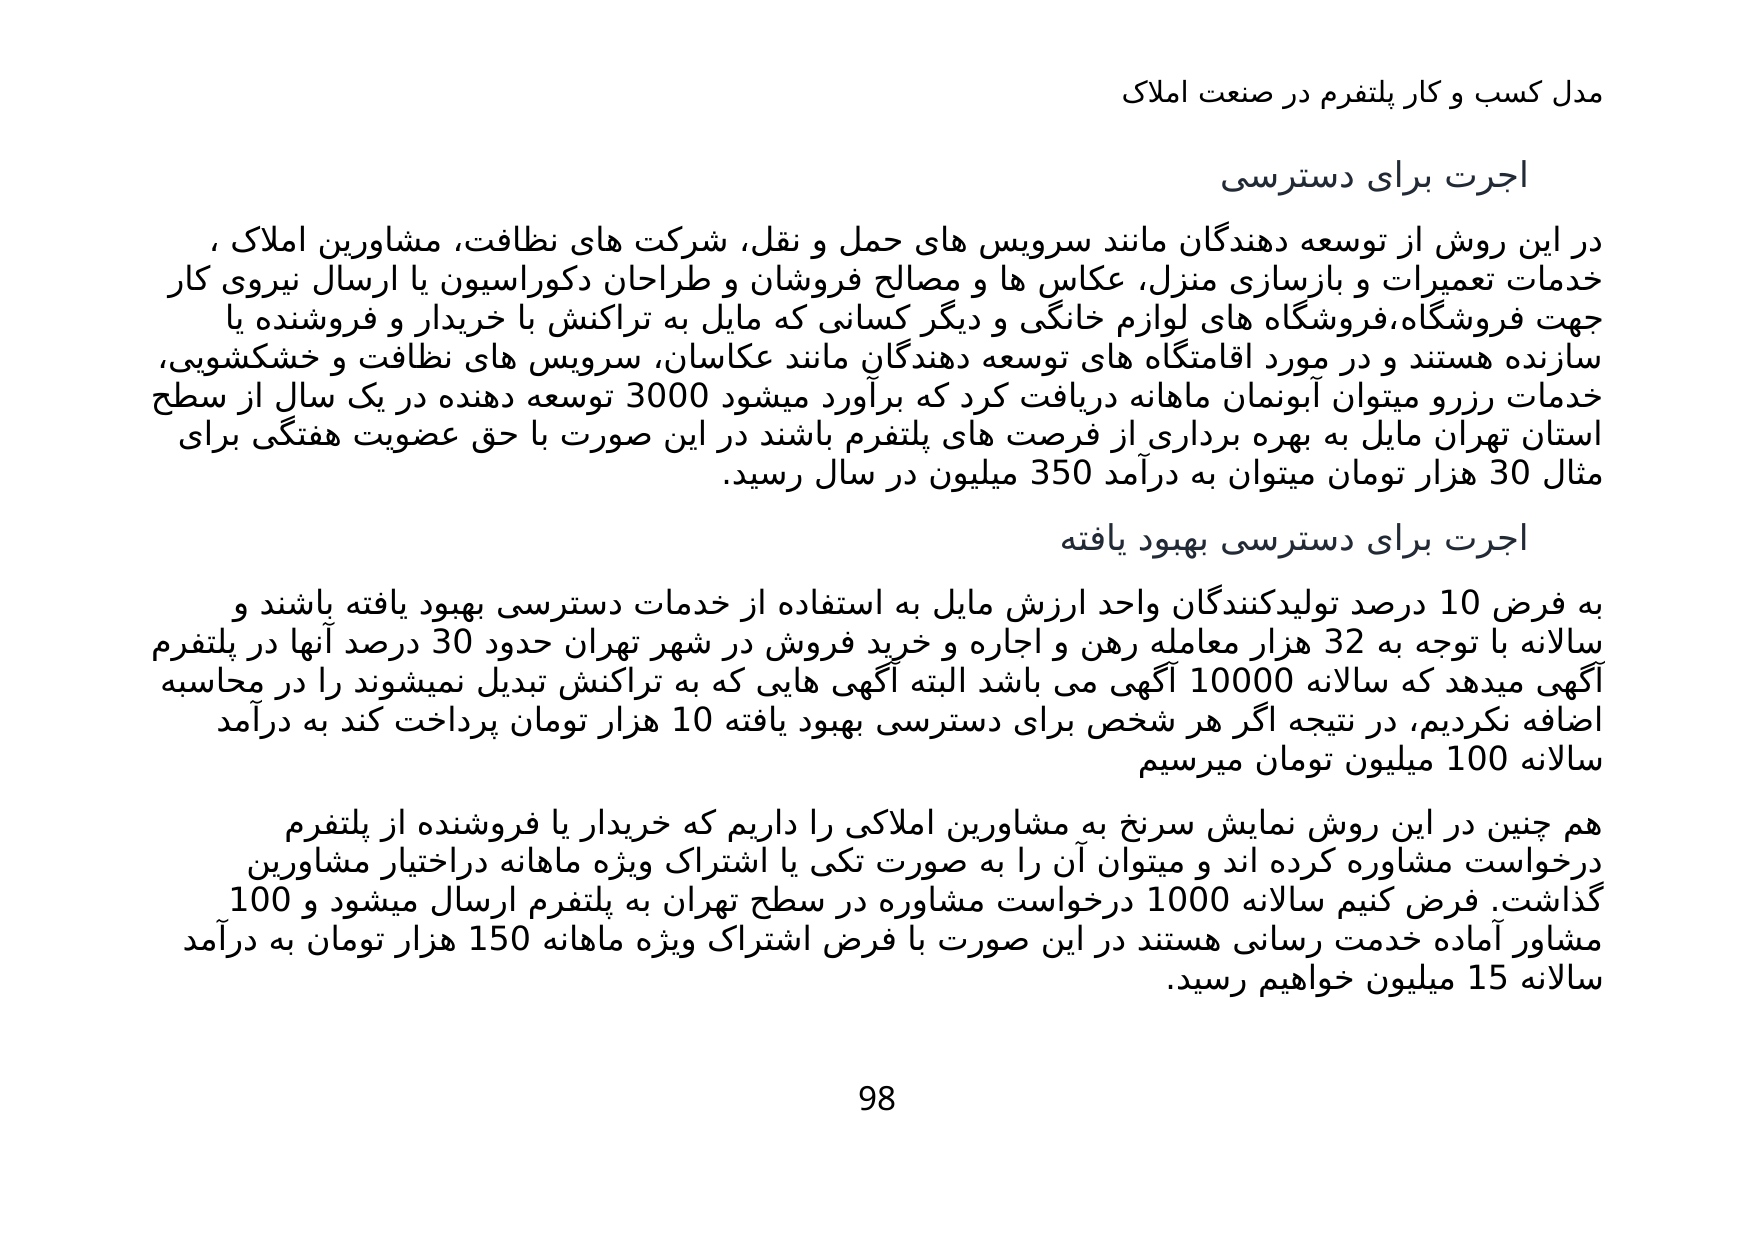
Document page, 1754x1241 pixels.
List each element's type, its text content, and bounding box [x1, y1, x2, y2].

text هم چنین در این روش نمایش سرنخ به مشاورین املاکی را داریم که خریدار یا فروشنده از پلتفرم درخواست مشاوره کرده اند و میتوان آن را به صورت تکی یا اشتراک ویژه ماهانه دراختیار مشاورین گذاشت. فرض کنیم سالانه 1000 درخواست مشاوره در سطح تهران به پلتفرم ارسال میشود و 100 مشاور آماده خدمت رسانی هستند در این صورت با فرض اشتراک ویژه ماهانه 150 هزار تومان به درآمد سالانه 15 میلیون خواهیم رسید. [150, 803, 1604, 997]
text به فرض 10 درصد تولیدکنندگان واحد ارزش مایل به استفاده از خدمات دسترسی بهبود یافته باشند و سالانه با توجه به 32 هزار معامله رهن و اجاره و خرید فروش در شهر تهران حدود 30 درصد آنها در پلتفرم آگهی میدهد که سالانه 10000 آگهی می باشد البته آگهی هایی که به تراکنش تبدیل نمیشوند را در محاسبه اضافه نکردیم، در نتیجه اگر هر شخص برای دسترسی بهبود یافته 10 هزار تومان پرداخت کند به درآمد سالانه 100 میلیون تومان میرسیم [150, 584, 1604, 778]
text اجرت برای دسترسی بهبود یافته [150, 518, 1529, 559]
text در این روش از توسعه دهندگان مانند سرویس های حمل و نقل، شرکت های نظافت، مشاورین املاک ، خدمات تعمیرات و بازسازی منزل، عکاس ها و مصالح فروشان و طراحان دکوراسیون یا ارسال نیروی کار جهت فروشگاه،فروشگاه های لوازم خانگی و دیگر کسانی که مایل به تراکنش با خریدار و فروشنده یا سازنده هستند و در مورد اقامتگاه های توسعه دهندگان مانند عکاسان، سرویس های نظافت و خشکشویی، خدمات رزرو میتوان آبونمان ماهانه دریافت کرد که برآورد میشود 3000 توسعه دهنده در یک سال از سطح استان تهران مایل به بهره برداری از فرصت های پلتفرم باشند در این صورت با حق عضویت هفتگی برای مثال 30 هزار تومان میتوان به درآمد 350 میلیون در سال رسید. [150, 221, 1604, 493]
text اجرت برای دسترسی [150, 154, 1529, 196]
